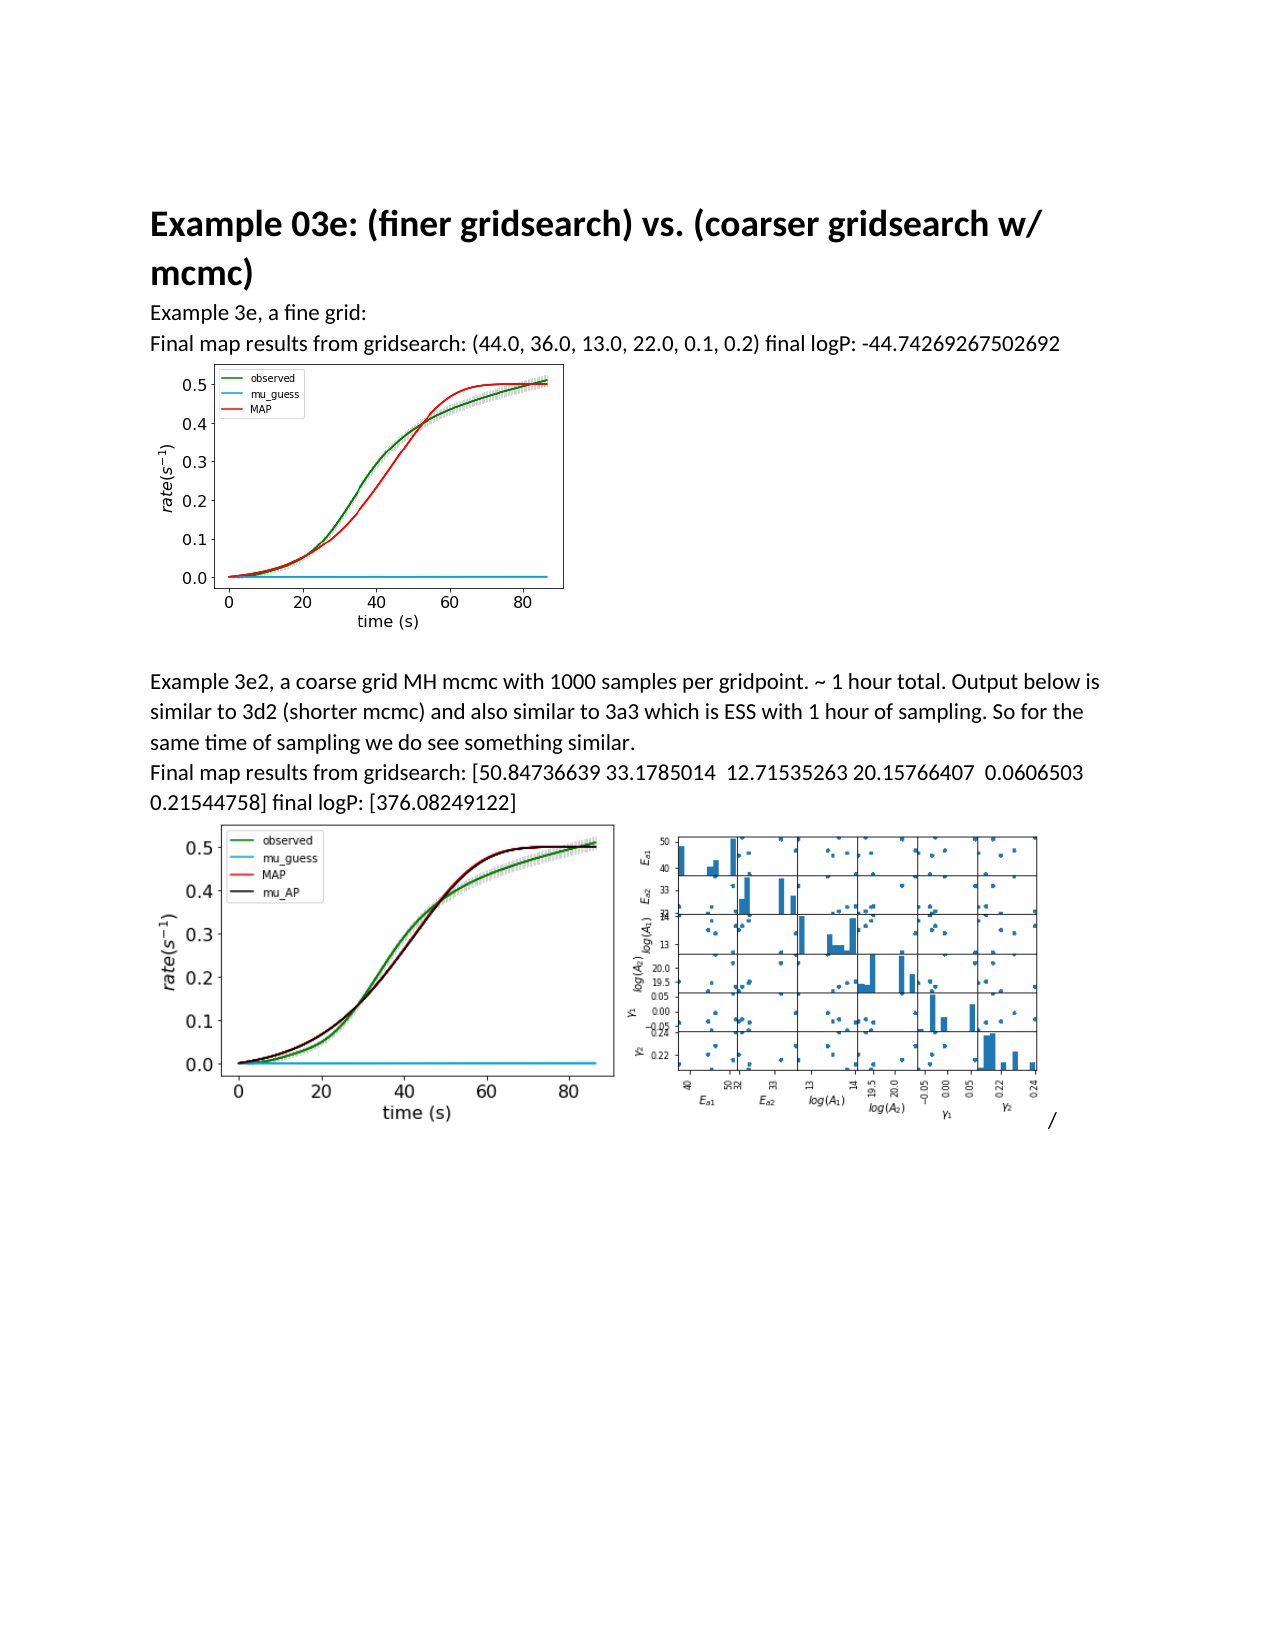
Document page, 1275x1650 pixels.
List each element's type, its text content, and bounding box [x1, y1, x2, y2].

text Example 3e, a fine grid: [150, 298, 1125, 326]
picture [150, 358, 568, 635]
text Example 3e2, a coarse grid MH mcmc with 1000 samples per gridpoint. ~ 1 hour total. Output below is similar to 3d2 (shorter mcmc) and also similar to 3a3 which is ESS with 1 hour of sampling. So for the same time of sampling we do see something similar. [150, 667, 1125, 756]
text Final map results from gridsearch: (44.0, 36.0, 13.0, 22.0, 0.1, 0.2) final logP: -44.74269267502692 [150, 329, 1125, 357]
picture [150, 818, 1048, 1129]
subtitle Example 03e: (finer gridsearch) vs. (coarser gridsearch w/ mcmc) [150, 199, 1125, 295]
text Final map results from gridsearch: [50.84736639 33.1785014 12.71535263 20.15766407 0.0606503 0.21544758] final logP: [376.08249122] [150, 758, 1125, 816]
